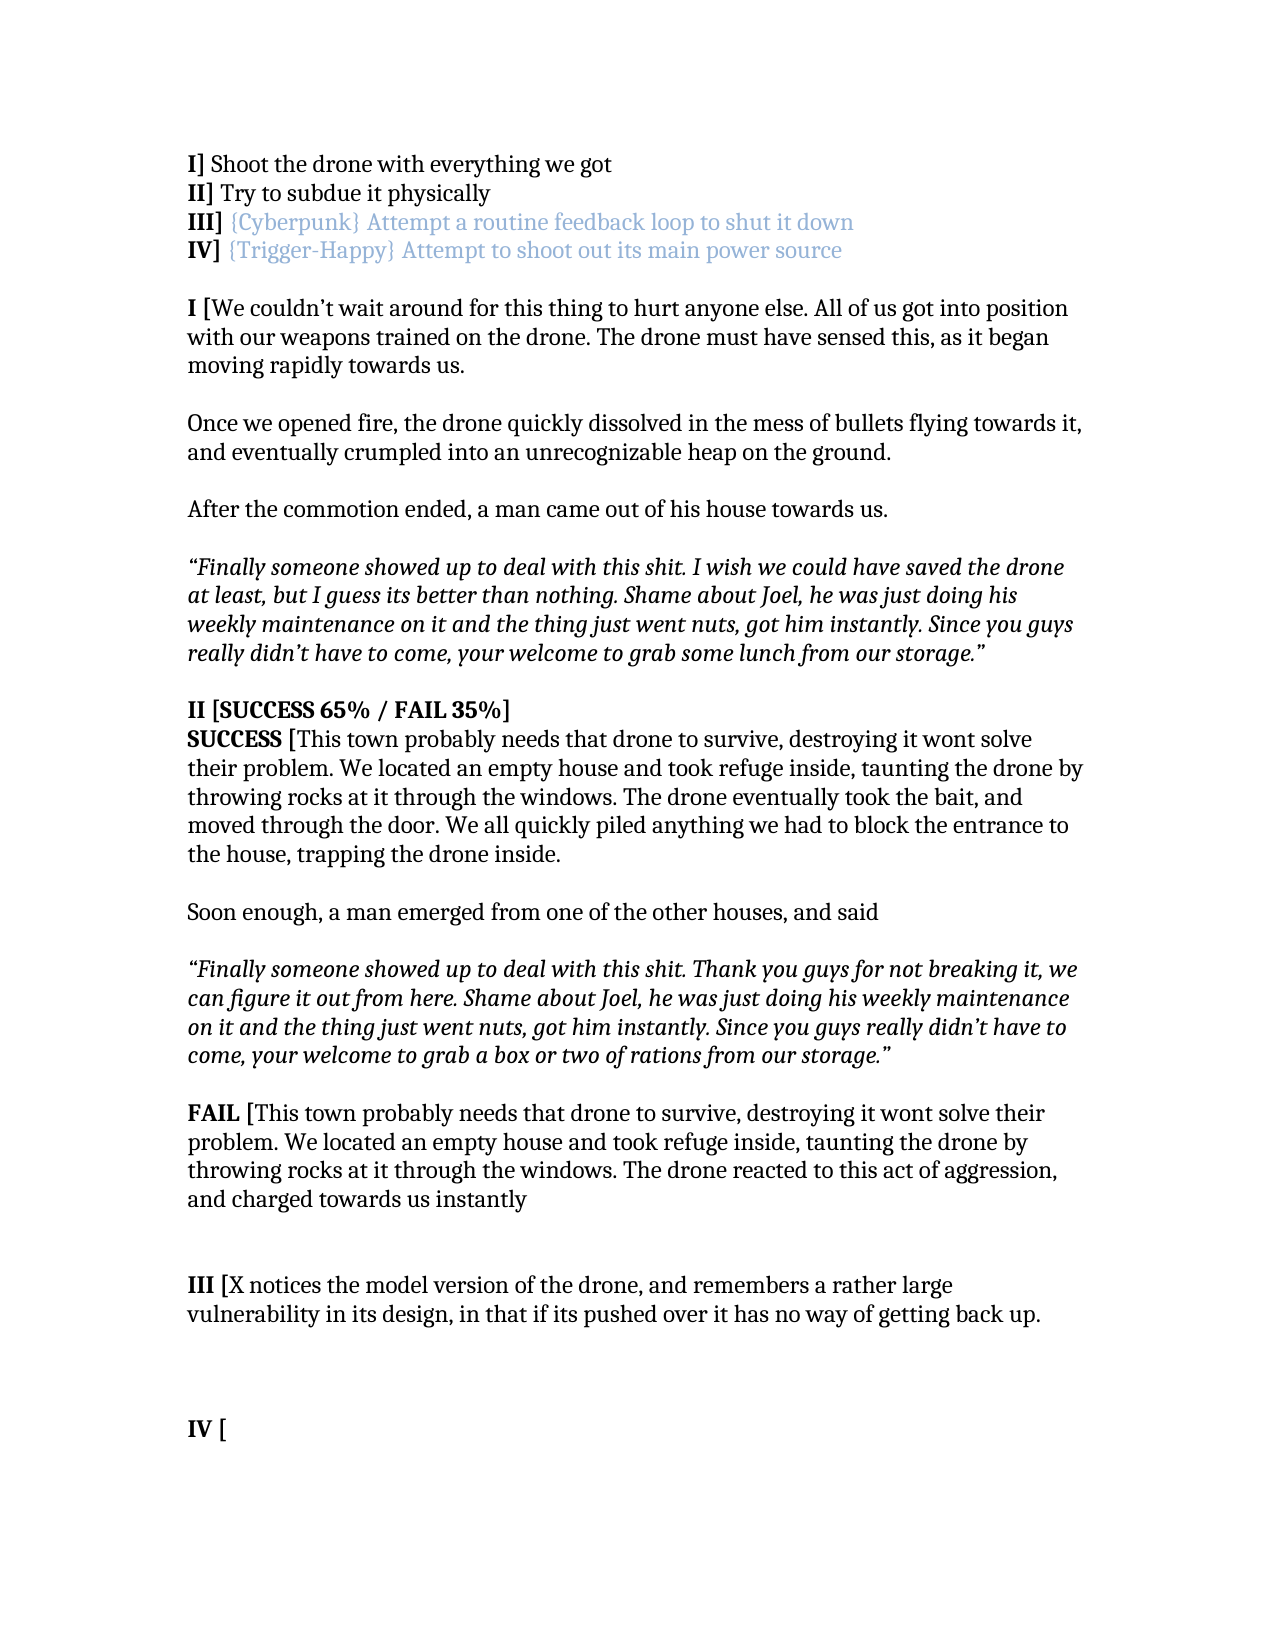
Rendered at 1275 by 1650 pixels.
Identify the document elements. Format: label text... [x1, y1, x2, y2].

text III [X notices the model version of the drone, and remembers a rather large vulnerability in its design, in that if its pushed over it has no way of getting back up. [187, 1271, 1087, 1386]
text I] Shoot the drone with everything we got II] Try to subdue it physically III] {Cyberpunk} Attempt a routine feedback loop to shut it down [187, 150, 1087, 236]
text FAIL [This town probably needs that drone to survive, destroying it wont solve their problem. We located an empty house and took refuge inside, taunting the drone by throwing rocks at it through the windows. The drone reacted to this act of aggression, and charged towards us instantly [187, 1099, 1087, 1214]
text IV [ [187, 1415, 1087, 1444]
text I [We couldn’t wait around for this thing to hurt anyone else. All of us got into position with our weapons trained on the drone. The drone must have sensed this, as it began moving rapidly towards us. Once we opened fire, the drone quickly dissolved in the mess of bullets flying towards it, and eventually crumpled into an unrecognizable heap on the ground. After the commotion ended, a man came out of his house towards us. “Finally someone showed up to deal with this shit. I wish we could have saved the drone at least, but I guess its better than nothing. Shame about Joel, he was just doing his weekly maintenance on it and the thing just went nuts, got him instantly. Since you guys really didn’t have to come, your welcome to grab some lunch from our storage.” [187, 294, 1087, 667]
text SUCCESS [This town probably needs that drone to survive, destroying it wont solve their problem. We located an empty house and took refuge inside, taunting the drone by throwing rocks at it through the windows. The drone eventually took the bait, and moved through the door. We all quickly piled anything we had to block the entrance to the house, trapping the drone inside. Soon enough, a man emerged from one of the other houses, and said “Finally someone showed up to deal with this shit. Thank you guys for not breaking it, we can figure it out from here. Shame about Joel, he was just doing his weekly maintenance on it and the thing just went nuts, got him instantly. Since you guys really didn’t have to come, your welcome to grab a box or two of rations from our storage.” [187, 725, 1087, 1070]
text II [SUCCESS 65% / FAIL 35%] [187, 696, 1087, 725]
text IV] {Trigger-Happy} Attempt to shoot out its main power source [187, 236, 1087, 265]
